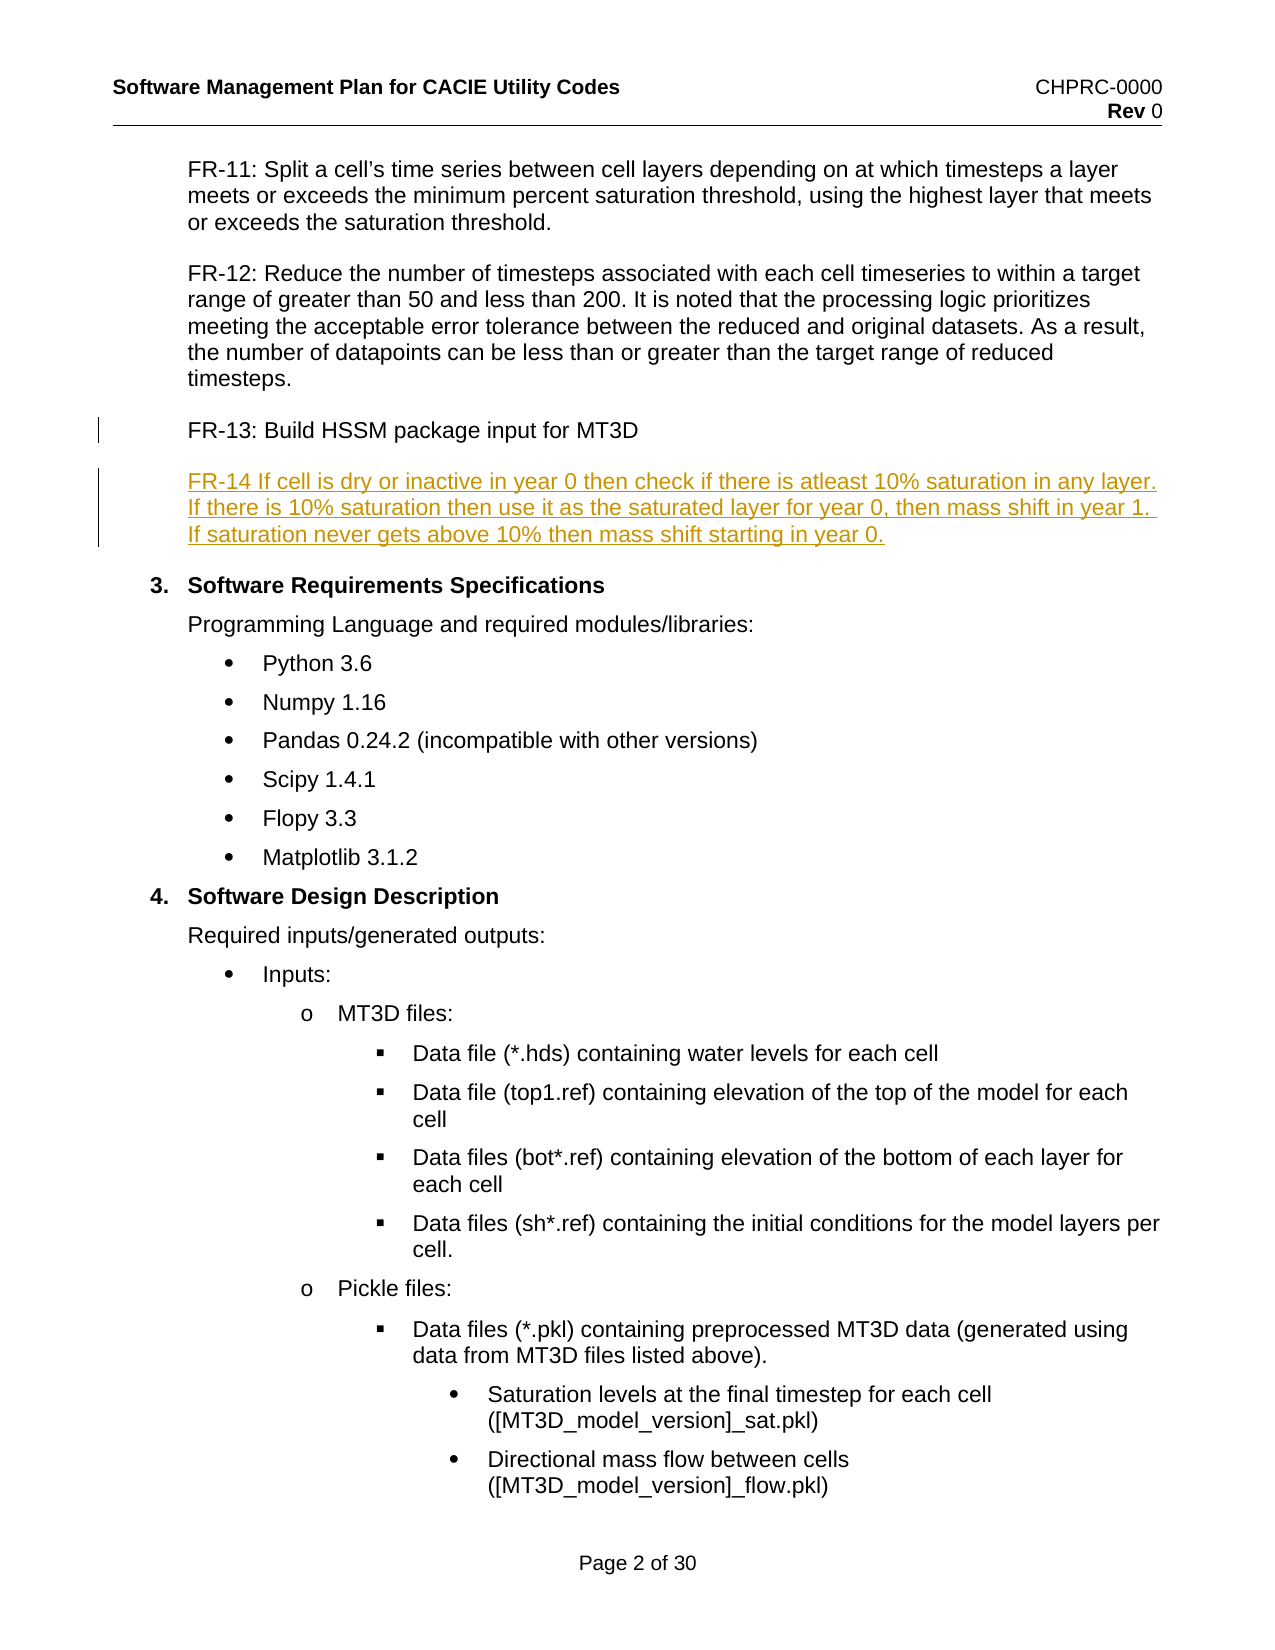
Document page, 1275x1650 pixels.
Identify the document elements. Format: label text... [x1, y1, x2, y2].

list Pickle files: [300, 1275, 1162, 1303]
text FR-13: Build HSSM package input for MT3D [187, 417, 1162, 443]
text FR-12: Reduce the number of timesteps associated with each cell timeseries to within a target range of greater than 50 and less than 200. It is noted that the processing logic prioritizes meeting the acceptable error tolerance between the reduced and original datasets. As a result, the number of datapoints can be less than or greater than the target range of reduced timesteps. [187, 260, 1162, 392]
list Matplotlib 3.1.2 [225, 844, 1162, 870]
list Python 3.6 [225, 650, 1162, 676]
list Data files (*.pkl) containing preprocessed MT3D data (generated using data from MT3D files listed above). [375, 1316, 1162, 1368]
text Required inputs/generated outputs: [187, 922, 1162, 948]
list MT3D files: [300, 999, 1162, 1028]
list Pandas 0.24.2 (incompatible with other versions) [225, 727, 1162, 754]
list Saturation levels at the final timestep for each cell ([MT3D_model_version]_sat.pkl) [450, 1381, 1162, 1433]
text FR-11: Split a cell’s time series between cell layers depending on at which timesteps a layer meets or exceeds the minimum percent saturation threshold, using the highest layer that meets or exceeds the saturation threshold. [187, 156, 1162, 235]
list Scipy 1.4.1 [225, 766, 1162, 793]
list Software Design Description [150, 883, 1162, 909]
list Data file (top1.ref) containing elevation of the top of the model for each cell [375, 1079, 1162, 1132]
list Numpy 1.16 [225, 689, 1162, 715]
list Directional mass flow between cells ([MT3D_model_version]_flow.pkl) [450, 1446, 1162, 1499]
list Inputs: [225, 961, 1162, 987]
list Data file (*.hds) containing water levels for each cell [375, 1040, 1162, 1067]
list Data files (sh*.ref) containing the initial conditions for the model layers per cell. [375, 1209, 1162, 1262]
list Flopy 3.3 [225, 805, 1162, 832]
list Data files (bot*.ref) containing elevation of the bottom of each layer for each cell [375, 1144, 1162, 1197]
text Programming Language and required modules/libraries: [187, 611, 1162, 637]
list Software Requirements Specifications [150, 572, 1162, 598]
